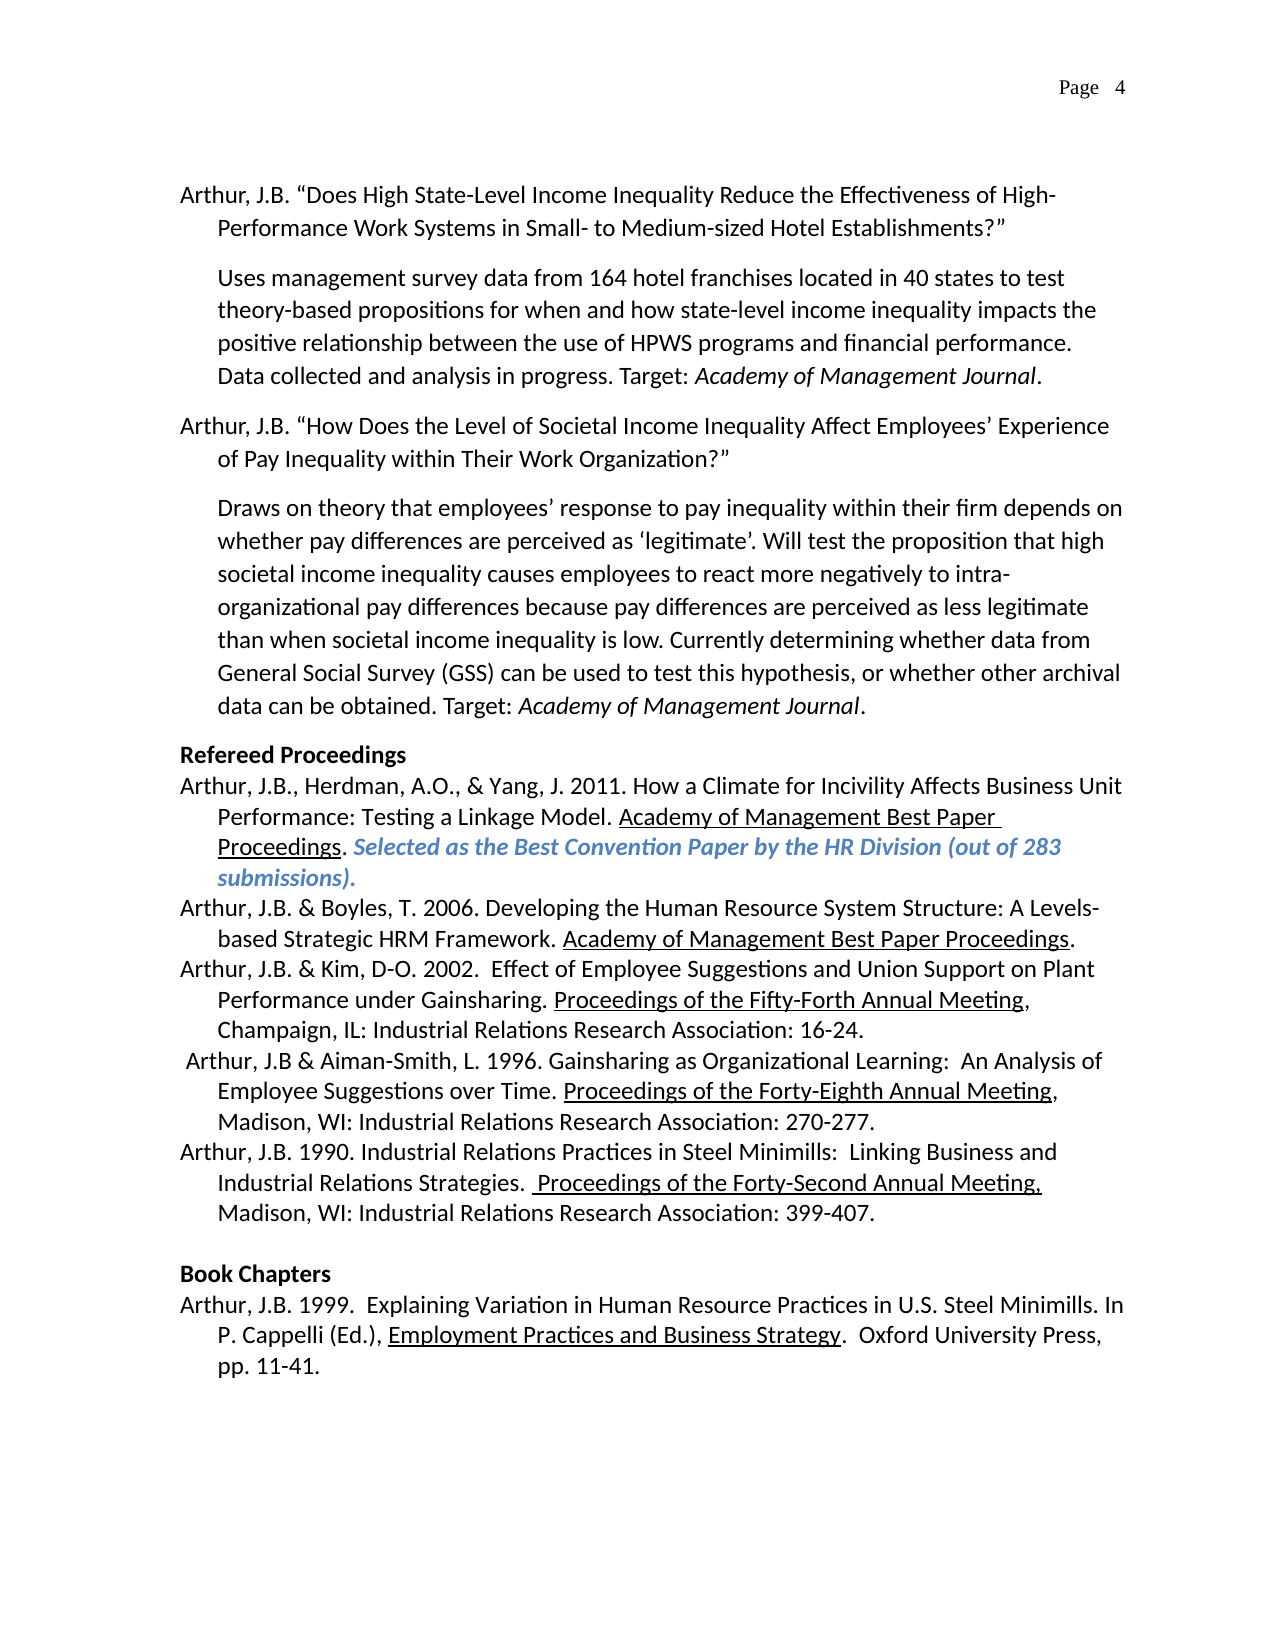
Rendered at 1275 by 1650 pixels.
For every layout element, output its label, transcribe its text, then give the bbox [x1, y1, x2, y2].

text Arthur, J.B. & Boyles, T. 2006. Developing the Human Resource System Structure: A Levels-based Strategic HRM Framework. Academy of Management Best Paper Proceedings. [180, 892, 1125, 953]
text Uses management survey data from 164 hotel franchises located in 40 states to test theory-based propositions for when and how state-level income inequality impacts the positive relationship between the use of HPWS programs and financial performance. Data collected and analysis in progress. Target: Academy of Management Journal. [217, 262, 1125, 391]
text Refereed Proceedings [180, 739, 1125, 770]
text Book Chapters [180, 1258, 1125, 1289]
text Arthur, J.B., Herdman, A.O., & Yang, J. 2011. How a Climate for Incivility Affects Business Unit Performance: Testing a Linkage Model. Academy of Management Best Paper Proceedings. Selected as the Best Convention Paper by the HR Division (out of 283 submissions). [180, 770, 1125, 892]
text Arthur, J.B & Aiman-Smith, L. 1996. Gainsharing as Organizational Learning: An Analysis of Employee Suggestions over Time. Proceedings of the Forty-Eighth Annual Meeting, Madison, WI: Industrial Relations Research Association: 270-277. [180, 1045, 1125, 1136]
text Draws on theory that employees’ response to pay inequality within their firm depends on whether pay differences are perceived as ‘legitimate’. Will test the proposition that high societal income inequality causes employees to react more negatively to intra-organizational pay differences because pay differences are perceived as less legitimate than when societal income inequality is low. Currently determining whether data from General Social Survey (GSS) can be used to test this hypothesis, or whether other archival data can be obtained. Target: Academy of Management Journal. [217, 492, 1125, 721]
text Arthur, J.B. & Kim, D-O. 2002. Effect of Employee Suggestions and Union Support on Plant Performance under Gainsharing. Proceedings of the Fifty-Forth Annual Meeting, : Industrial Relations Research Association: 16-24. [180, 953, 1125, 1045]
text Arthur, J.B. 1999. Explaining Variation in Human Resource Practices in Steel Minimills. In P. Cappelli (Ed.), Employment Practices and Business Strategy. Press, pp. 11-41. [180, 1289, 1125, 1381]
text Arthur, J.B. “Does High State-Level Income Inequality Reduce the Effectiveness of High-Performance Work Systems in Small- to Medium-sized Hotel Establishments?” [180, 179, 1125, 243]
text Arthur, J.B. 1990. Industrial Relations Practices in Steel Minimills: Linking Business and Industrial Relations Strategies. Proceedings of the Forty-Second Annual Meeting, Madison, WI: Industrial Relations Research Association: 399-407. [180, 1136, 1125, 1228]
text Arthur, J.B. “How Does the Level of Societal Income Inequality Affect Employees’ Experience of Pay Inequality within Their Work Organization?” [180, 410, 1125, 473]
